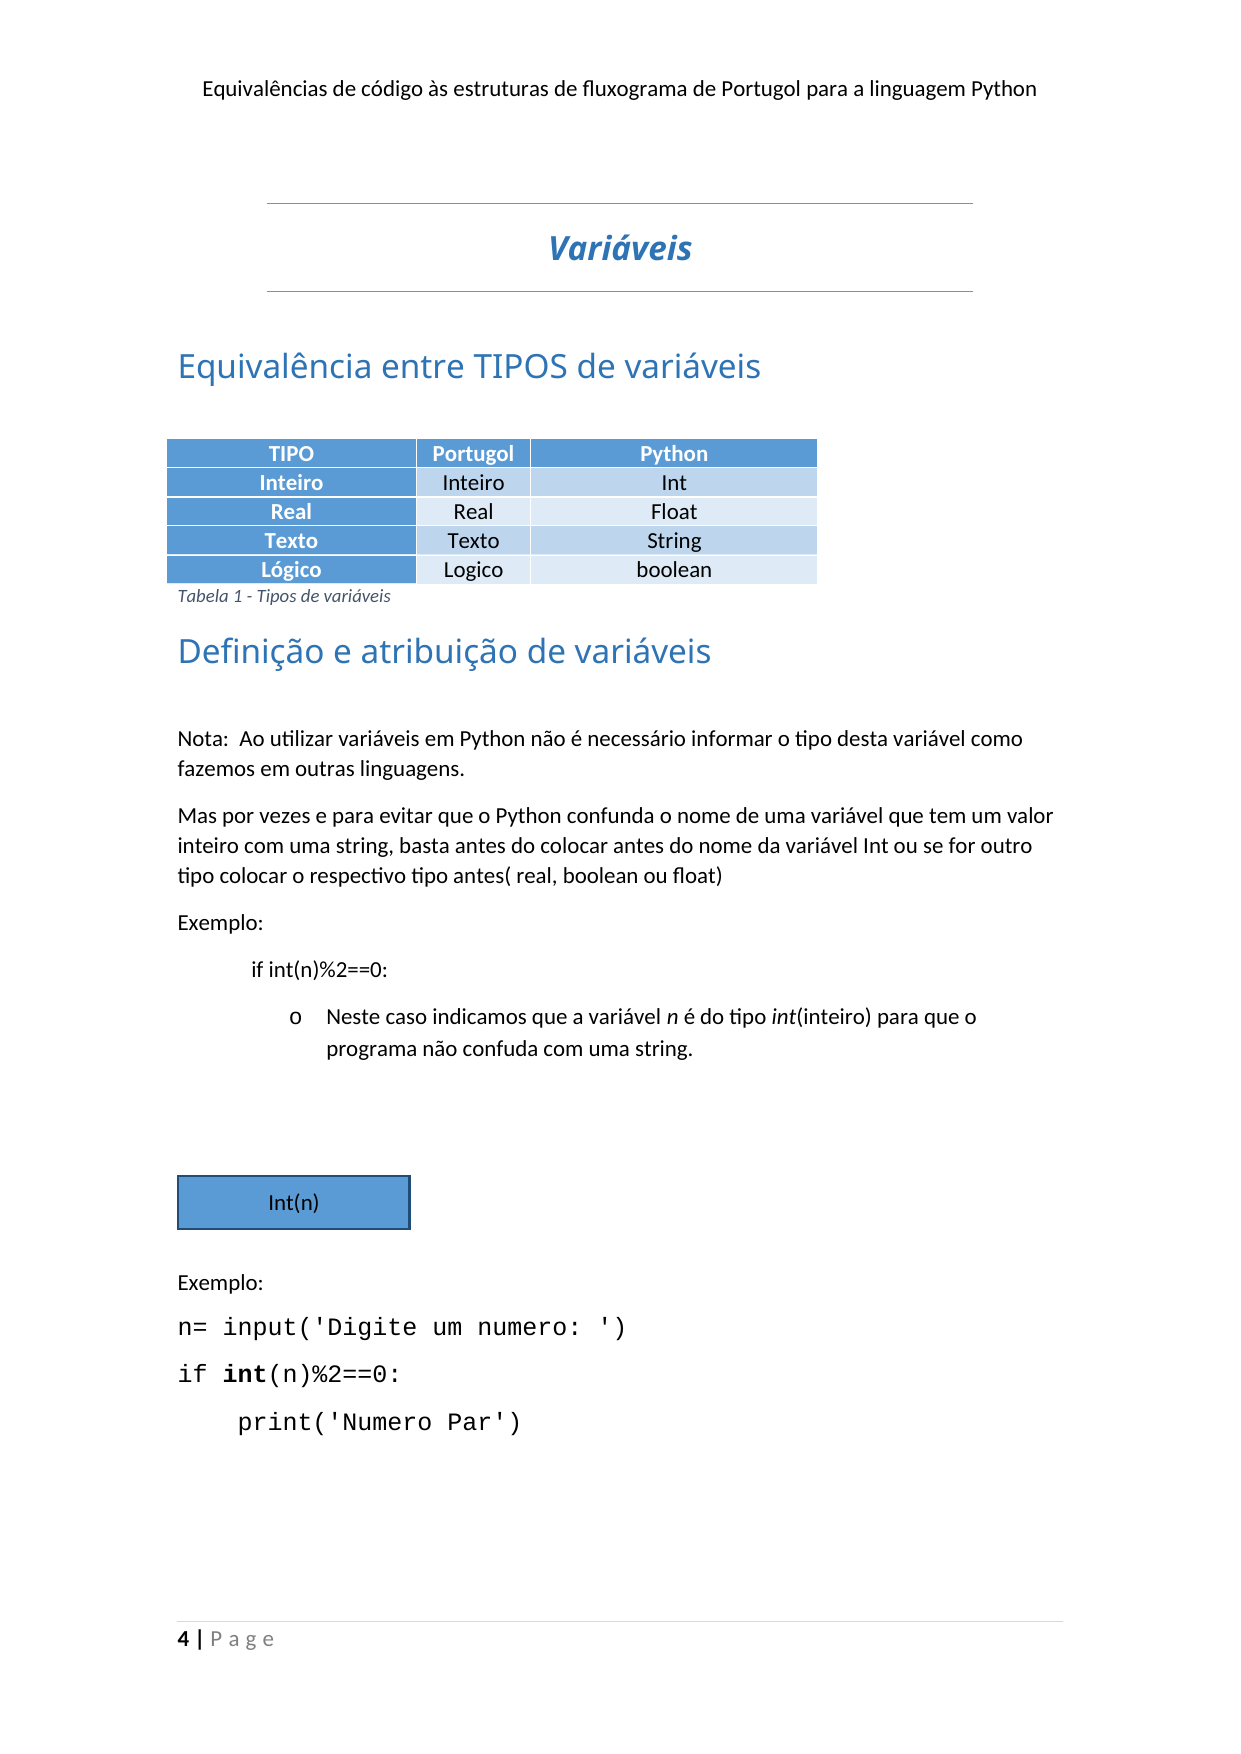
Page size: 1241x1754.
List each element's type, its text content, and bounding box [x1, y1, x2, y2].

text Nota: Ao utilizar variáveis em Python não é necessário informar o tipo desta variável como fazemos em outras linguagens. [177, 724, 1063, 782]
table_cell Inteiro [417, 468, 530, 496]
text Exemplo: [177, 908, 1063, 937]
table_cell boolean [531, 556, 817, 583]
table_cell Float [531, 498, 817, 525]
table_cell Logico [417, 556, 530, 583]
table_header TIPO [167, 439, 416, 467]
table_cell Texto [417, 526, 530, 554]
table_cell String [531, 526, 817, 554]
text Mas por vezes e para evitar que o Python confunda o nome de uma variável que tem um valor inteiro com uma string, basta antes do colocar antes do nome da variável Int ou se for outro tipo colocar o respectivo tipo antes( real, boolean ou float) [177, 801, 1063, 890]
subtitle Variáveis [267, 204, 973, 291]
text n= input('Digite um numero: ') [177, 1315, 1063, 1343]
text Exemplo: [177, 1268, 1063, 1296]
list Neste caso indicamos que a variável n é do tipo int(inteiro) para que o programa não confuda com uma string. [288, 1002, 1063, 1062]
subtitle Equivalência entre TIPOS de variáveis [177, 342, 1063, 388]
table_cell Texto [167, 526, 416, 554]
text if int(n)%2==0: [177, 1362, 1063, 1390]
text if int(n)%2==0: [177, 955, 1063, 983]
subtitle Definição e atribuição de variáveis [177, 628, 1063, 674]
table_cell Inteiro [167, 468, 416, 496]
table_cell Int [531, 468, 817, 496]
table_cell Real [417, 498, 530, 525]
table_header Python [531, 439, 817, 467]
table_cell Real [167, 498, 416, 525]
table_header Portugol [417, 439, 530, 467]
text print('Numero Par') [177, 1409, 1063, 1438]
table_cell Lógico [167, 556, 416, 583]
